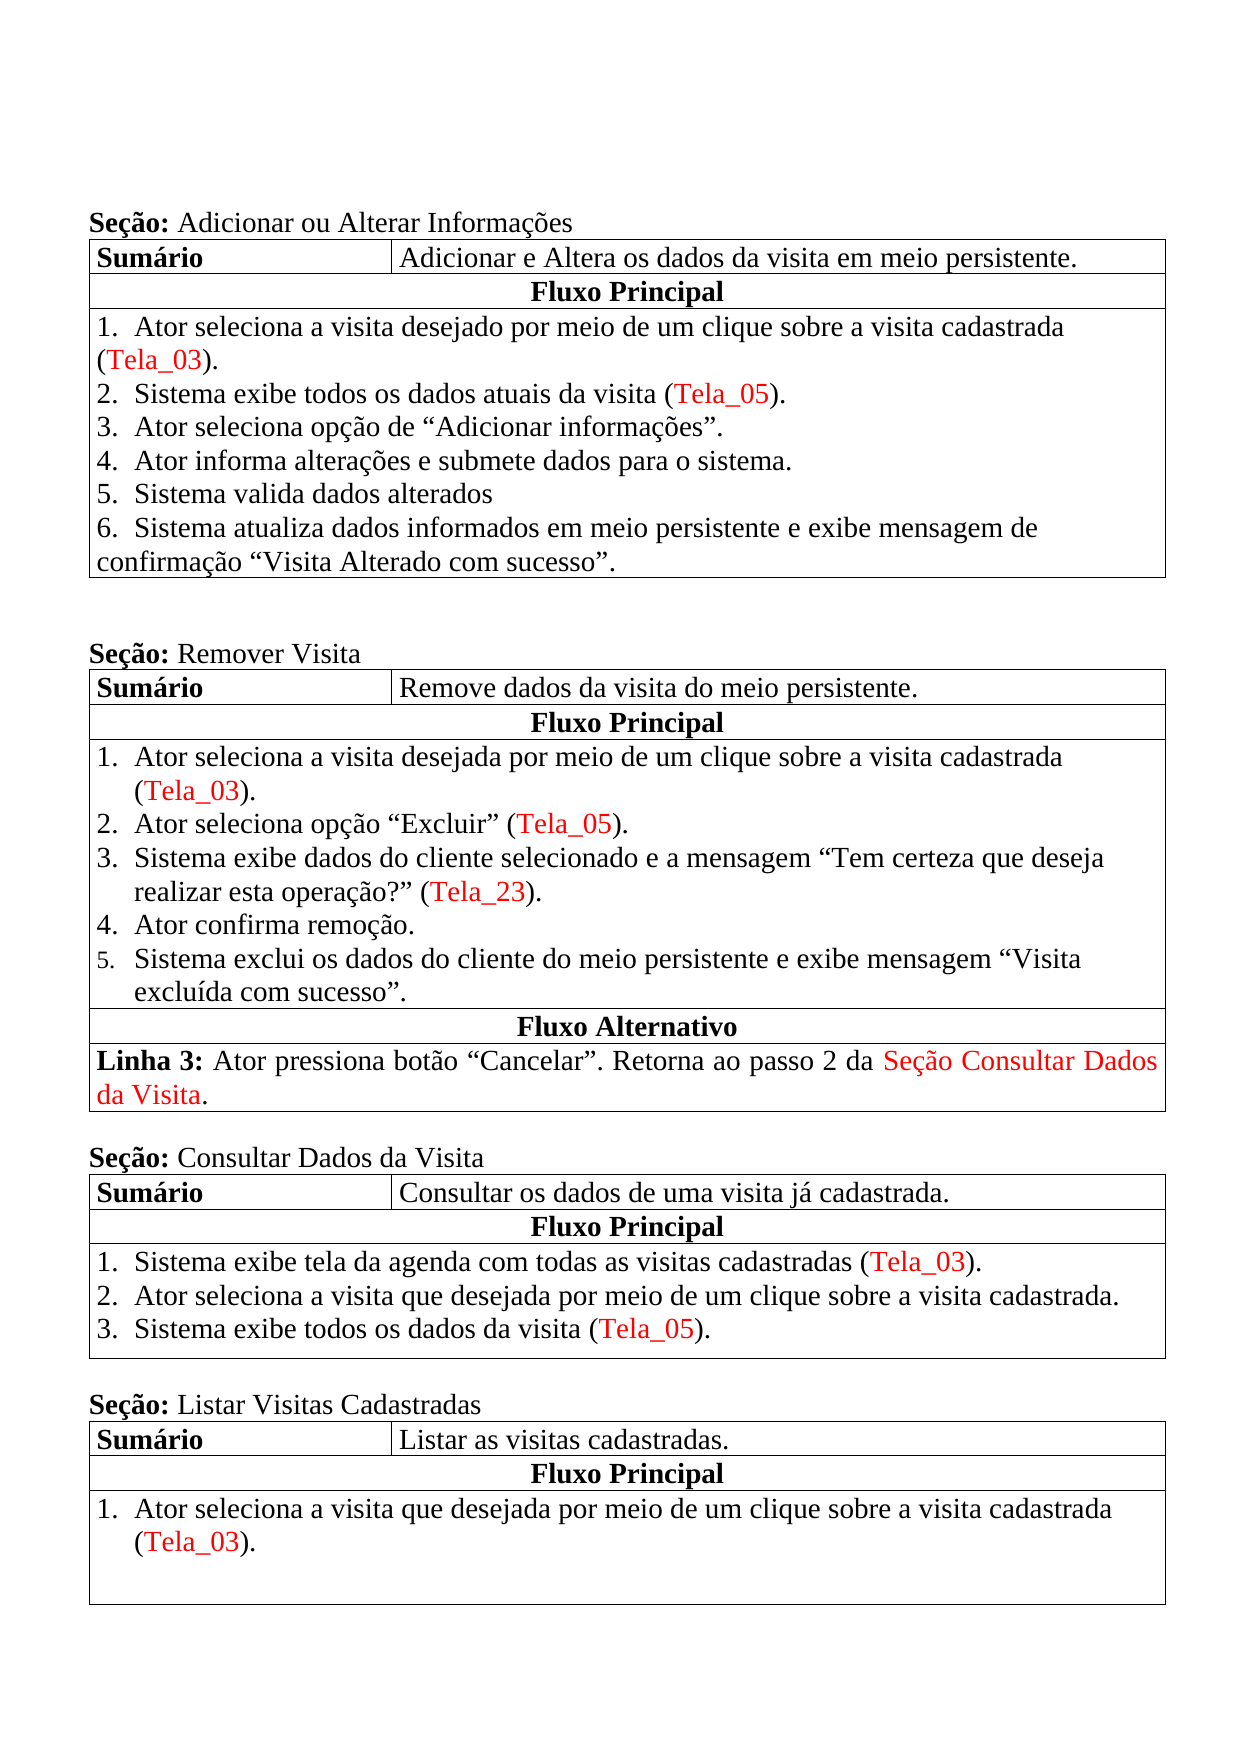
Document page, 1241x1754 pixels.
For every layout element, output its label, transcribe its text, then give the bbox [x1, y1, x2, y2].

table_cell Fluxo Alternativo [90, 1009, 1165, 1042]
table_header Consultar os dados de uma visita já cadastrada. [392, 1175, 1165, 1208]
table_cell Fluxo Principal [90, 274, 1165, 308]
table_header Sumário [90, 1175, 391, 1208]
table_cell Ator seleciona a visita que desejada por meio de um clique sobre a visita cadastrada (Tela_03). [90, 1491, 1165, 1604]
subtitle Seção: Consultar Dados da Visita [89, 1140, 1152, 1174]
subtitle Seção: Remover Visita [89, 636, 1152, 669]
table_cell Fluxo Principal [90, 705, 1165, 738]
table_cell Fluxo Principal [90, 1456, 1165, 1490]
subtitle Seção: Adicionar ou Alterar Informações [89, 205, 1152, 239]
table_header Adicionar e Altera os dados da visita em meio persistente. [392, 240, 1165, 273]
table_cell Linha 3: Ator pressiona botão “Cancelar”. Retorna ao passo 2 da Seção Consultar Dados da Visita. [90, 1044, 1165, 1111]
table_cell Ator seleciona a visita desejado por meio de um clique sobre a visita cadastrada (Tela_03). Sistema exibe todos os dados atuais da visita (Tela_05). Ator seleciona opção de “Adicionar informações”. Ator informa alterações e submete dados para o sistema. Sistema valida dados alterados Sistema atualiza dados informados em meio persistente e exibe mensagem de confirmação “Visita Alterado com sucesso”. [90, 309, 1165, 577]
table_cell Fluxo Principal [90, 1210, 1165, 1243]
table_cell Ator seleciona a visita desejada por meio de um clique sobre a visita cadastrada (Tela_03). Ator seleciona opção “Excluir” (Tela_05). Sistema exibe dados do cliente selecionado e a mensagem “Tem certeza que deseja realizar esta operação?” (Tela_23). Ator confirma remoção. Sistema exclui os dados do cliente do meio persistente e exibe mensagem “Visita excluída com sucesso”. [90, 740, 1165, 1008]
table_header Listar as visitas cadastradas. [392, 1422, 1165, 1455]
table_header Sumário [90, 1422, 391, 1455]
subtitle Seção: Listar Visitas Cadastradas [89, 1387, 1152, 1421]
table_header Sumário [90, 670, 391, 704]
table_header Remove dados da visita do meio persistente. [392, 670, 1165, 704]
table_cell Sistema exibe tela da agenda com todas as visitas cadastradas (Tela_03). Ator seleciona a visita que desejada por meio de um clique sobre a visita cadastrada. Sistema exibe todos os dados da visita (Tela_05). [90, 1244, 1165, 1357]
table_header Sumário [90, 240, 391, 273]
